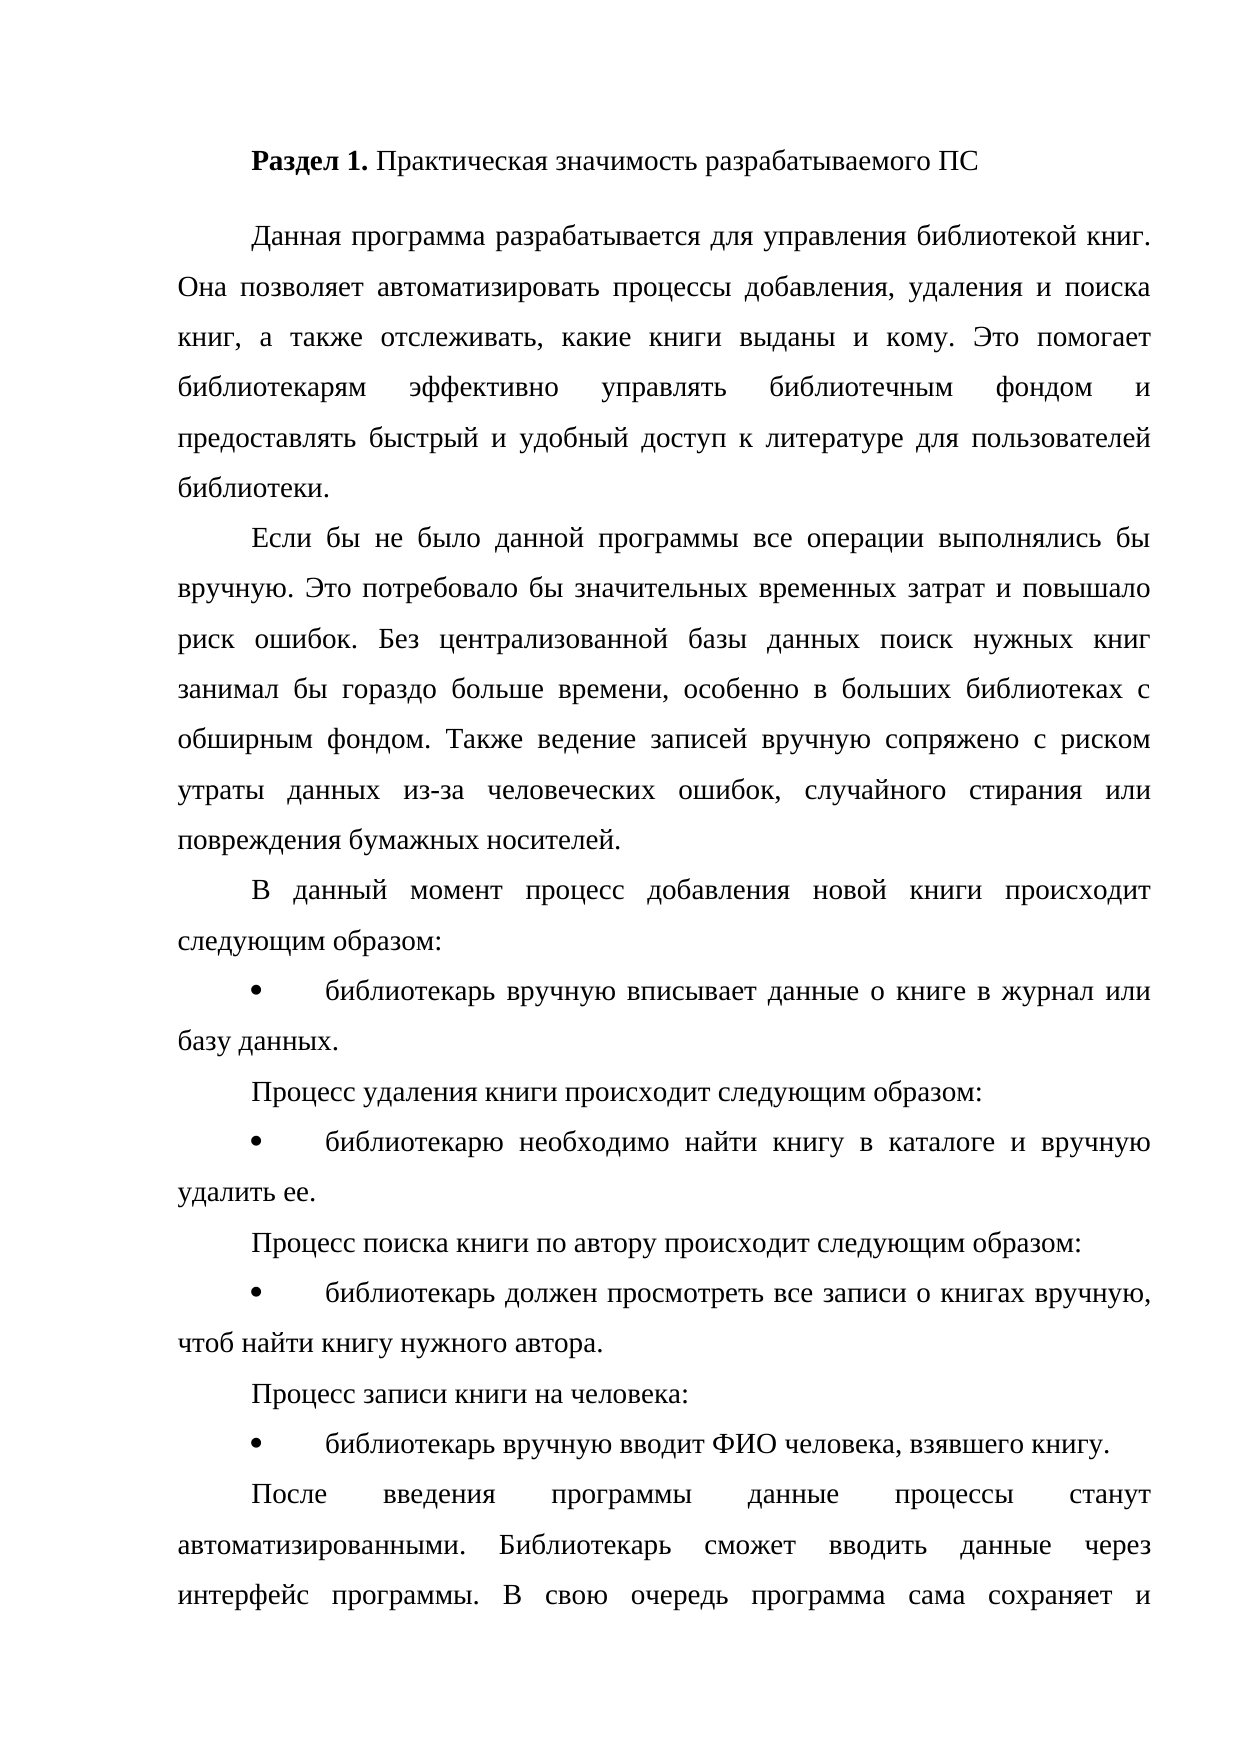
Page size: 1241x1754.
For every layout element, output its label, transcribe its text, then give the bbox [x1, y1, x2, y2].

subtitle Раздел 1. Практическая значимость разрабатываемого ПС [177, 143, 1152, 177]
list Процесс удаления книги происходит следующим образом: [177, 1074, 1152, 1107]
list библиотекарь вручную вписывает данные о книге в журнал или базу данных. [177, 973, 1152, 1057]
text Данная программа разрабатывается для управления библиотекой книг. Она позволяет автоматизировать процессы добавления, удаления и поиска книг, а также отслеживать, какие книги выданы и кому. Это помогает библиотекарям эффективно управлять библиотечным фондом и предоставлять быстрый и удобный доступ к литературе для пользователей библиотеки. [177, 218, 1152, 503]
list библиотекарь должен просмотреть все записи о книгах вручную, чтоб найти книгу нужного автора. [177, 1275, 1152, 1359]
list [177, 1477, 1152, 1611]
list библиотекарю необходимо найти книгу в каталоге и вручную удалить ее. [177, 1124, 1152, 1208]
text Если бы не было данной программы все операции выполнялись бы вручную. Это потребовало бы значительных временных затрат и повышало риск ошибок. Без централизованной базы данных поиск нужных книг занимал бы гораздо больше времени, особенно в больших библиотеках с обширным фондом. Также ведение записей вручную сопряжено с риском утраты данных из-за человеческих ошибок, случайного стирания или повреждения бумажных носителей. [177, 520, 1152, 856]
list Процесс записи книги на человека: [177, 1376, 1152, 1409]
text В данный момент процесс добавления новой книги происходит следующим образом: [177, 872, 1152, 956]
list библиотекарь вручную вводит ФИО человека, взявшего книгу. [177, 1426, 1152, 1460]
list Процесс поиска книги по автору происходит следующим образом: [177, 1225, 1152, 1258]
